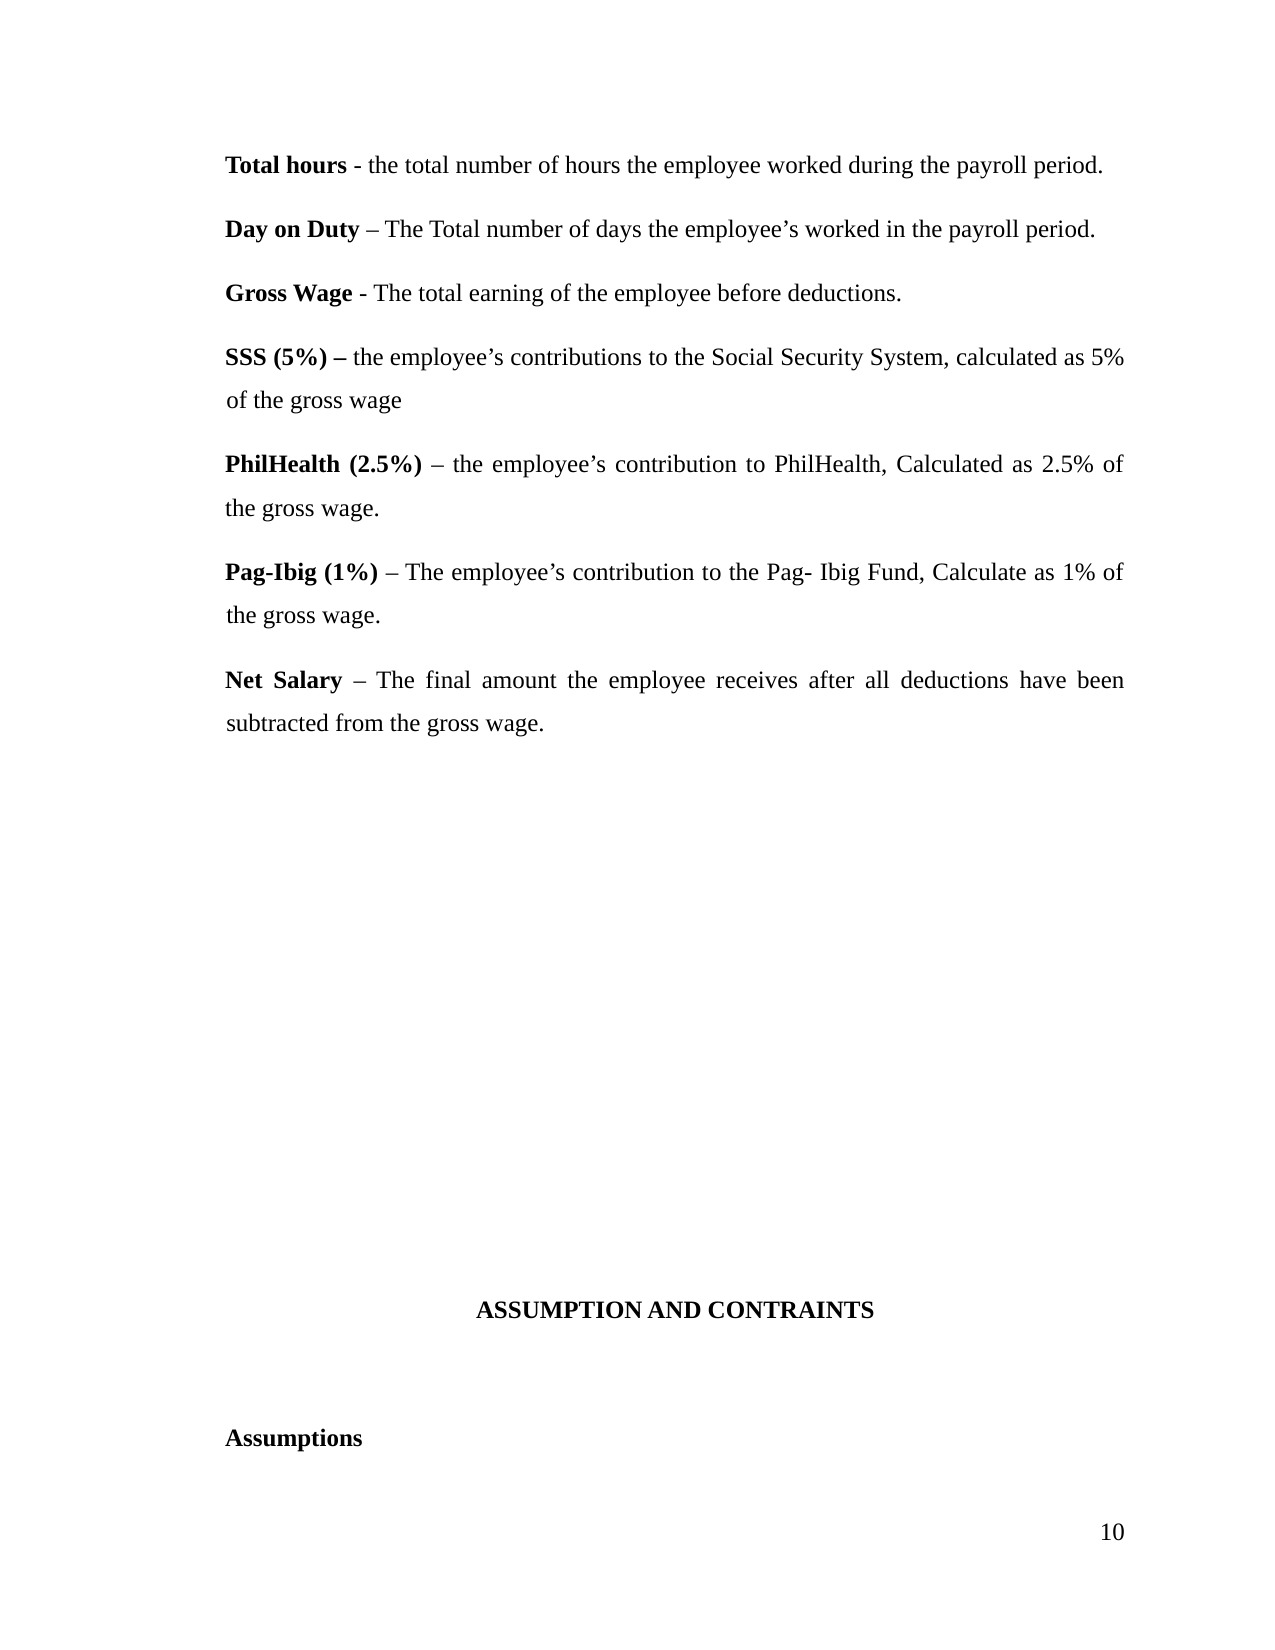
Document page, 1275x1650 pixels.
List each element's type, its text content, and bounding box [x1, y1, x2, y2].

text PhilHealth (2.5%) – the employee’s contribution to PhilHealth, Calculated as 2.5% of the gross wage. [225, 449, 1125, 522]
text Gross Wage - The total earning of the employee before deductions. [225, 278, 1125, 307]
text ASSUMPTION AND CONTRAINTS [225, 1295, 1125, 1323]
text Total hours - the total number of hours the employee worked during the payroll period. [225, 150, 1125, 179]
text Pag-Ibig (1%) – The employee’s contribution to the Pag- Ibig Fund, Calculate as 1% of the gross wage. [225, 557, 1125, 629]
text Day on Duty – The Total number of days the employee’s worked in the payroll period. [225, 214, 1125, 243]
text Assumptions [225, 1423, 1125, 1451]
text SSS (5%) – the employee’s contributions to the Social Security System, calculated as 5% of the gross wage [225, 342, 1125, 414]
text Net Salary – The final amount the employee receives after all deductions have been subtracted from the gross wage. [225, 665, 1125, 737]
